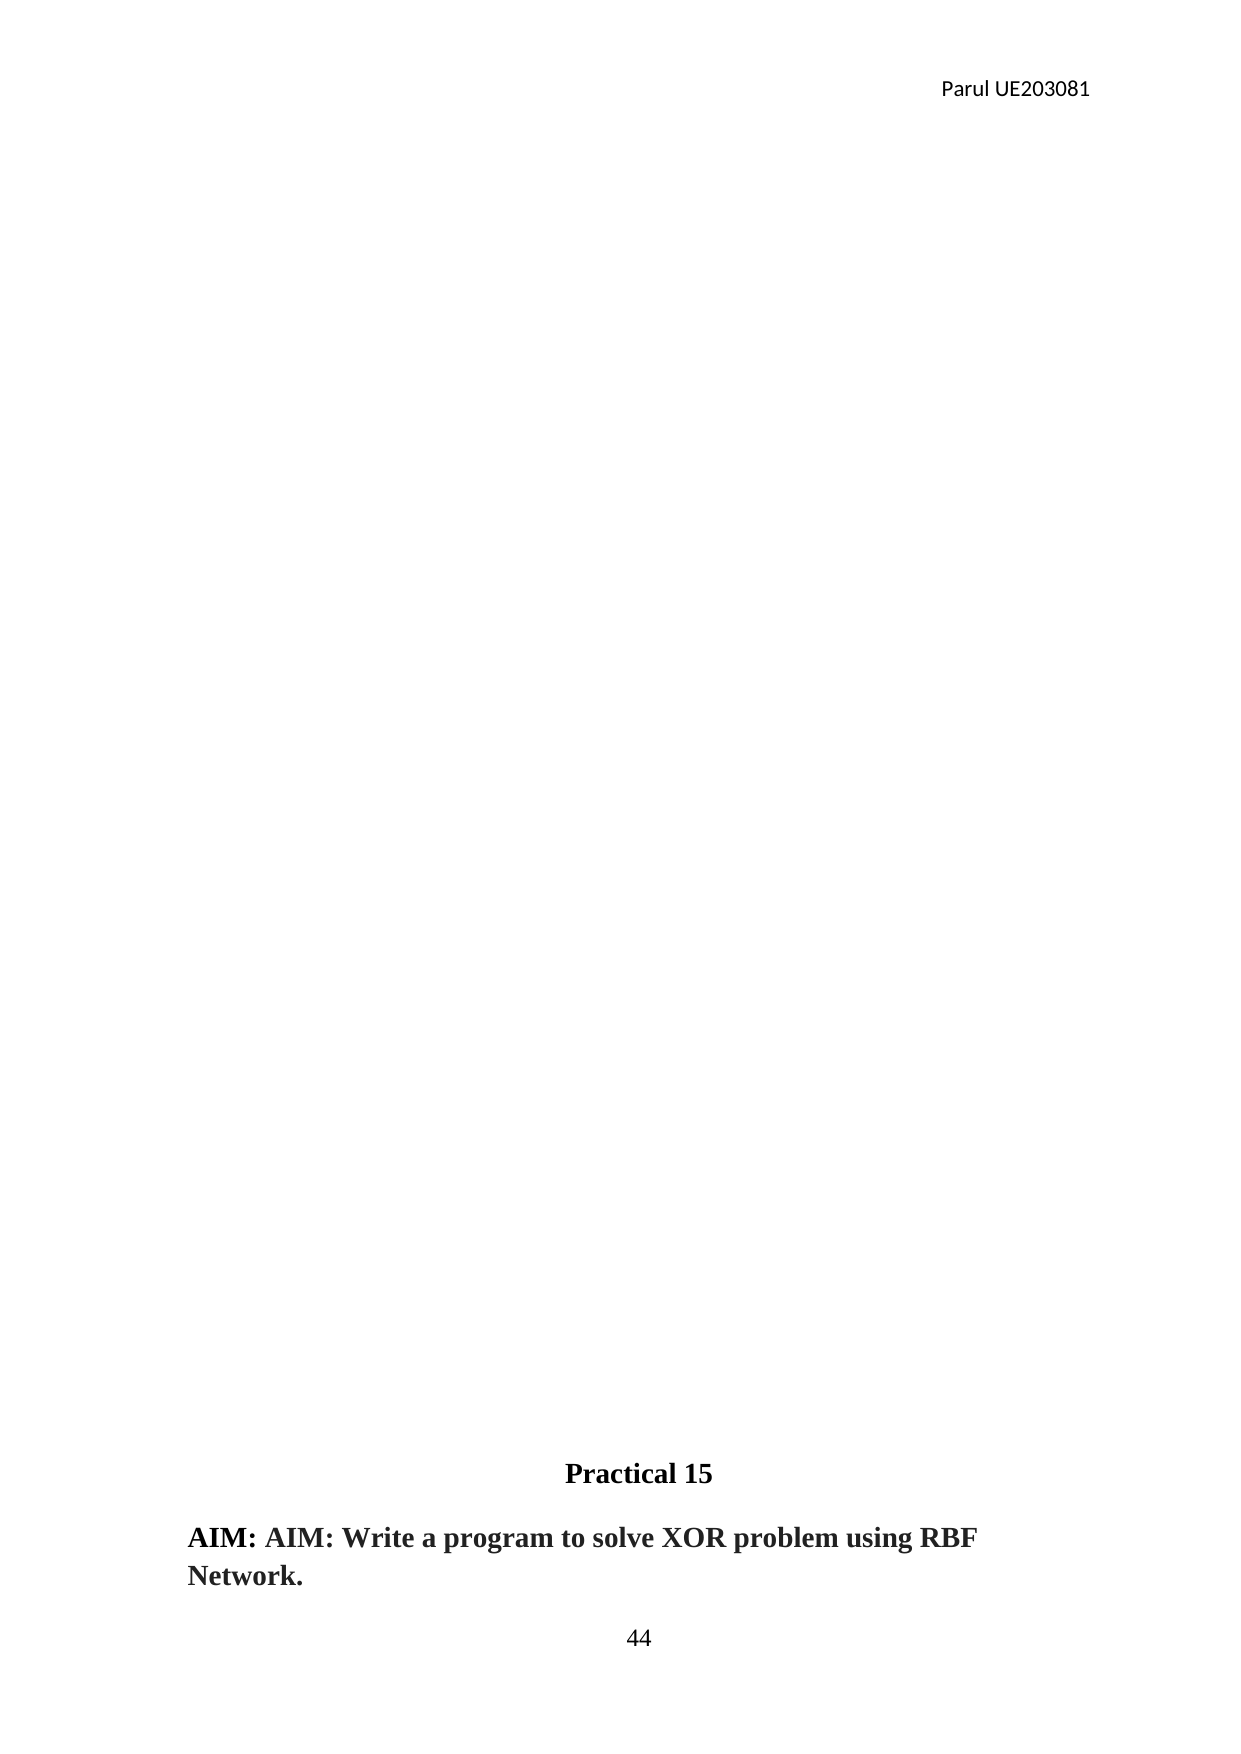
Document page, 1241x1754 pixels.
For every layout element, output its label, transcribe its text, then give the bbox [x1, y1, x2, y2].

text AIM: AIM: Write a program to solve XOR problem using RBF Network. [187, 1520, 1090, 1592]
text Practical 15 [187, 1456, 1090, 1490]
